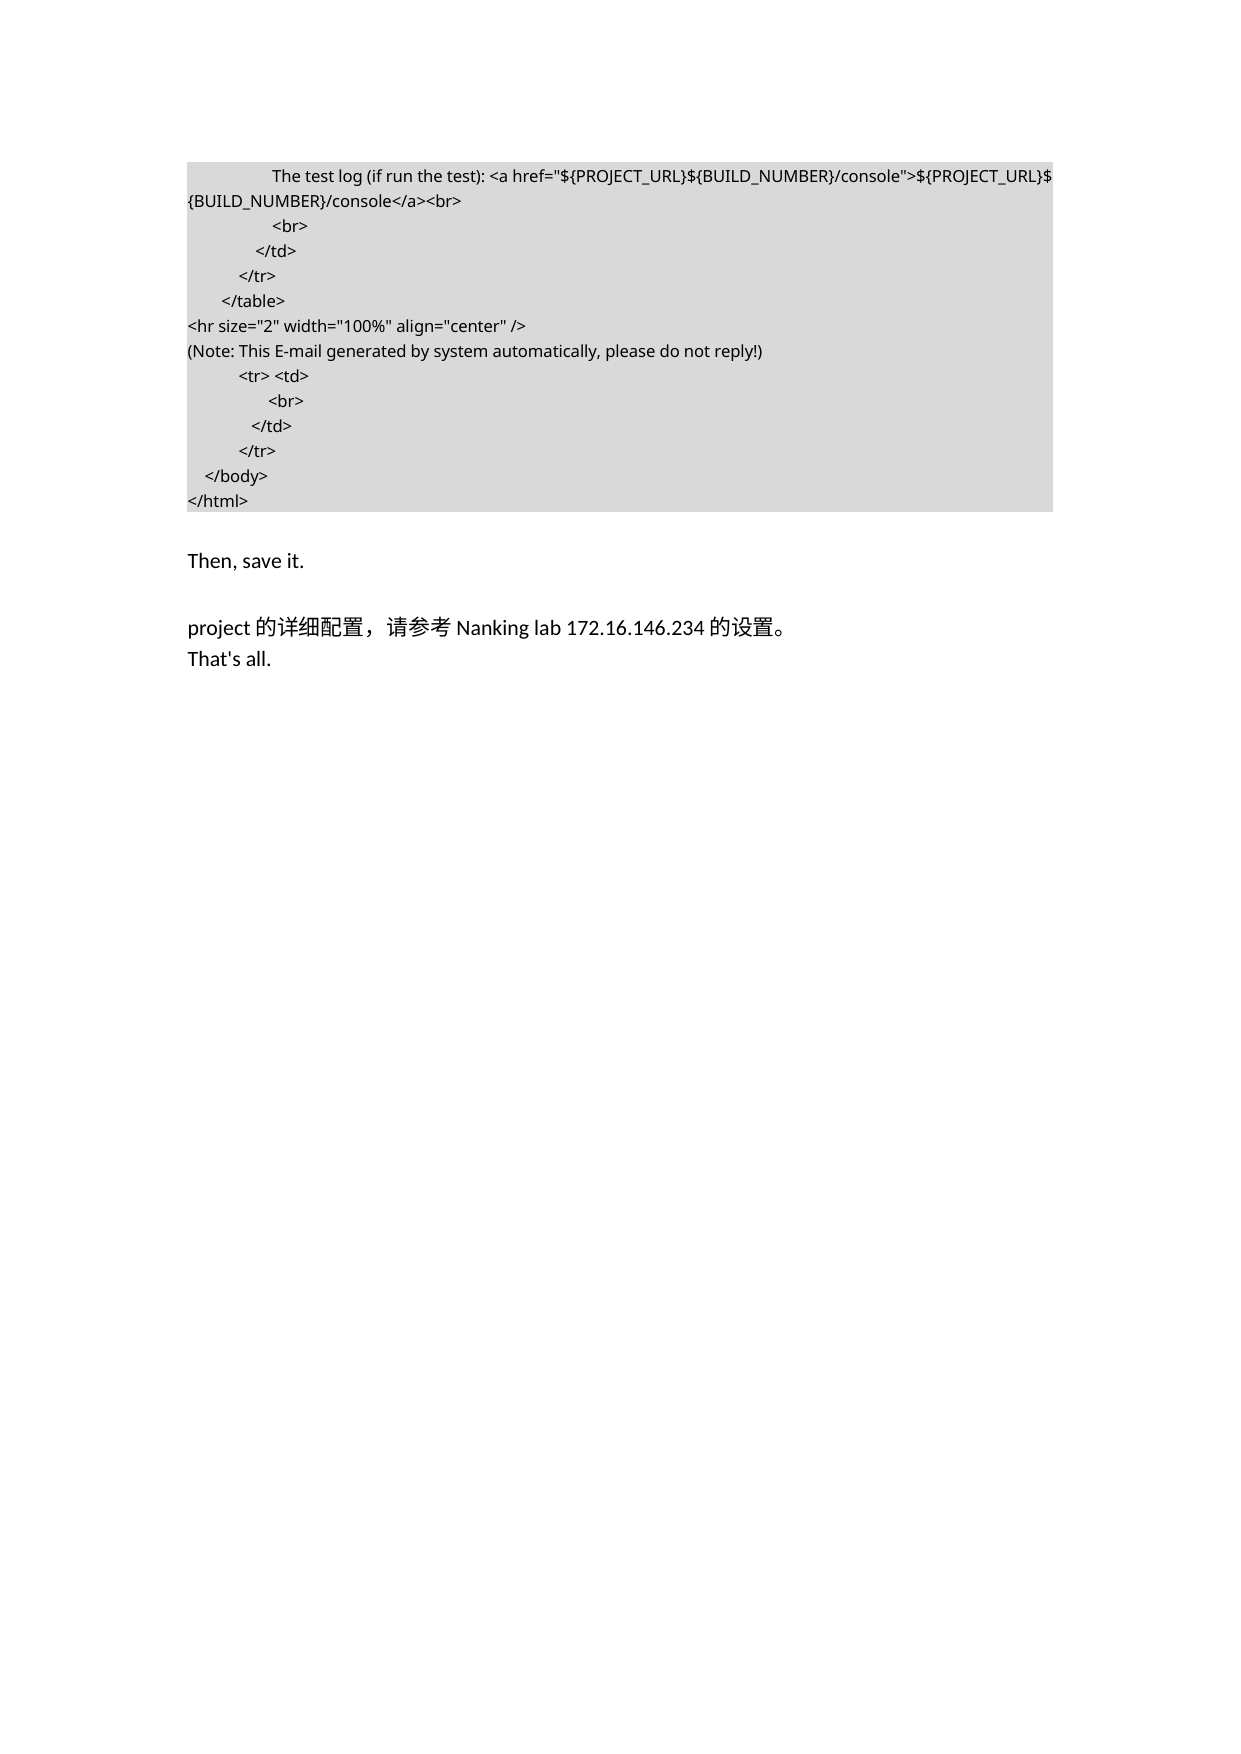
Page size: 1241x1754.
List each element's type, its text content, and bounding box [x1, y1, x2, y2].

text (Note: This E-mail generated by system automatically, please do not reply!) [187, 337, 1053, 362]
text </td> [187, 237, 1053, 262]
text The test log (if run the test): <a href="${PROJECT_URL}${BUILD_NUMBER}/console">${PROJECT_URL}${BUILD_NUMBER}/console</a><br> [187, 162, 1053, 212]
text Then, save it. [187, 544, 1053, 577]
text <br> [187, 212, 1053, 237]
text </body> [187, 462, 1053, 487]
text That's all. [187, 642, 1053, 674]
text </tr> [187, 437, 1053, 462]
text </table> [187, 287, 1053, 312]
text <hr size="2" width="100%" align="center" /> [187, 312, 1053, 337]
text </td> [187, 412, 1053, 437]
text </html> [187, 487, 1053, 512]
text <tr> <td> [187, 362, 1053, 387]
text <br> [187, 387, 1053, 412]
text </tr> [187, 262, 1053, 287]
text project的详细配置，请参考Nanking lab 172.16.146.234的设置。 [187, 609, 1053, 642]
